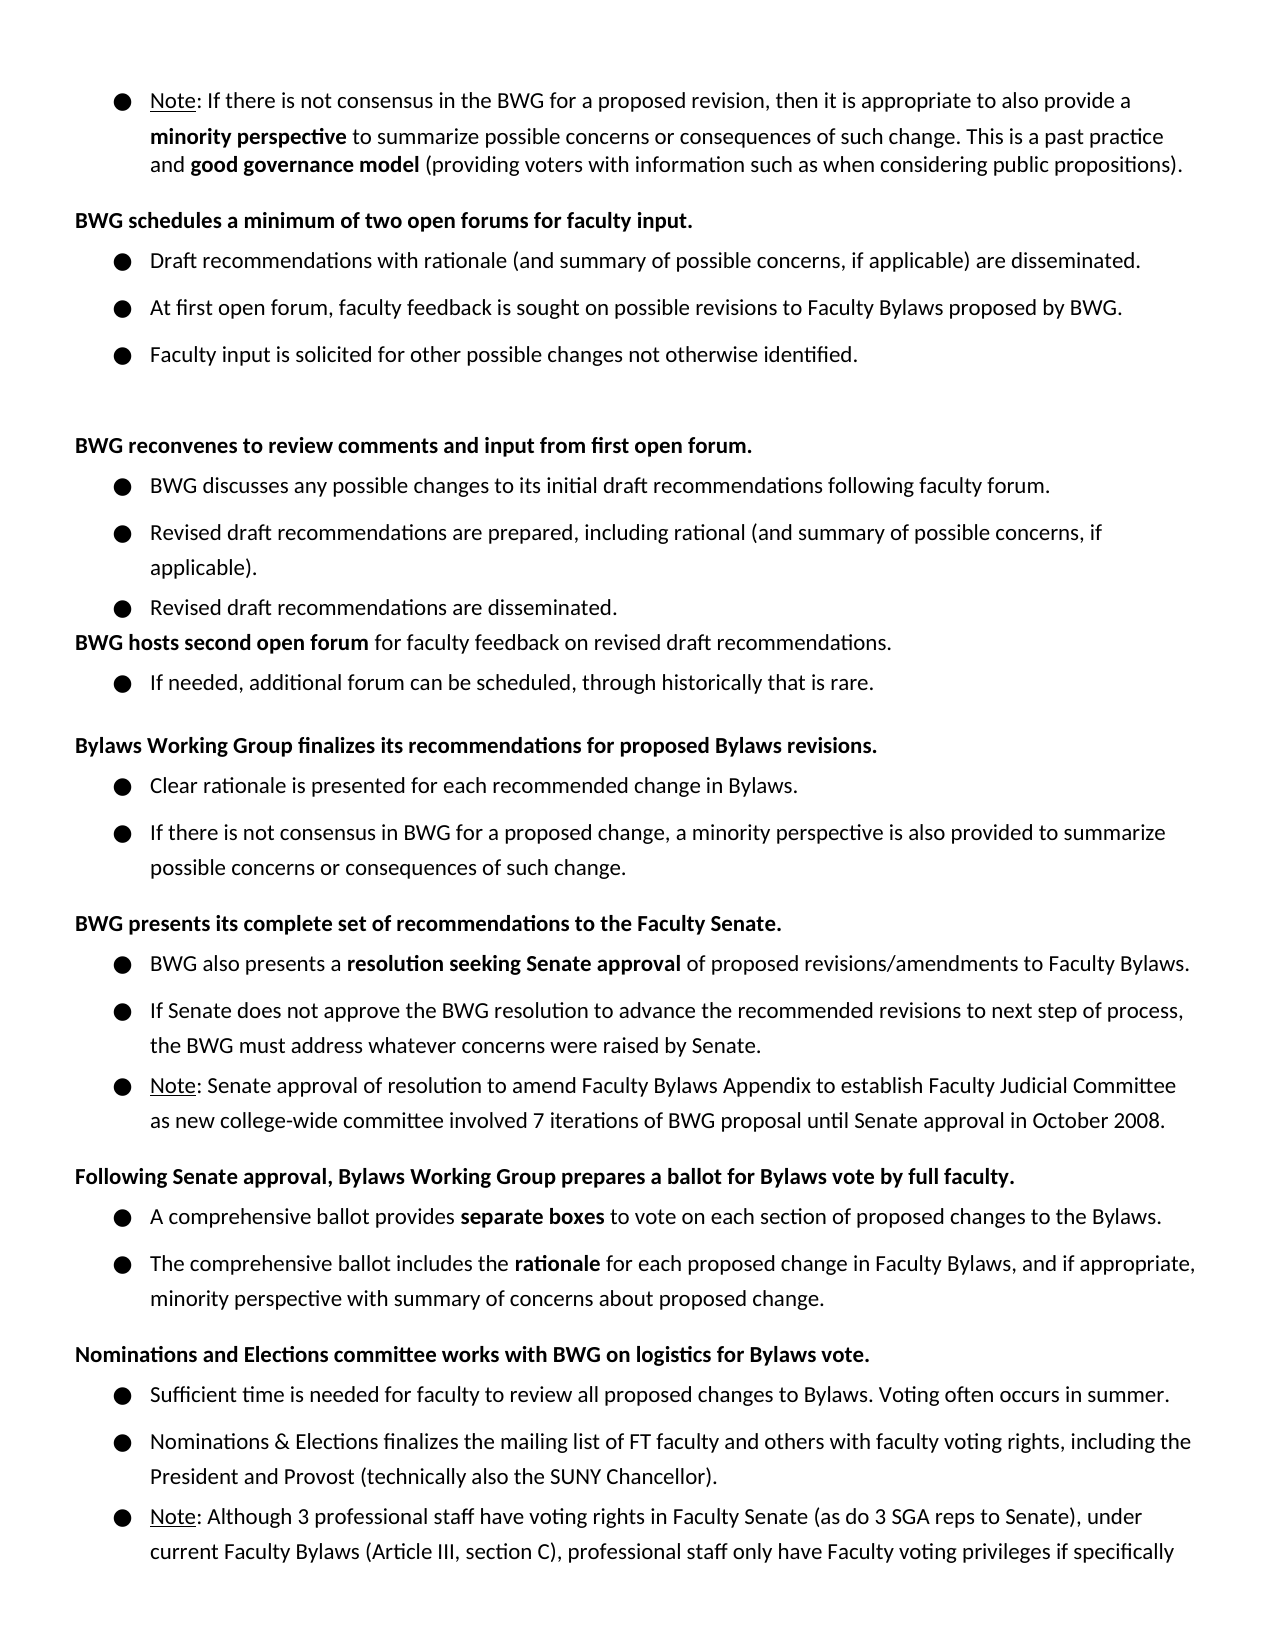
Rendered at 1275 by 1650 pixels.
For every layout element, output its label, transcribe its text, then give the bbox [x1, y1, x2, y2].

list Note: Senate approval of resolution to amend Faculty Bylaws Appendix to establish Faculty Judicial Committee as new college-wide committee involved 7 iterations of BWG proposal until Senate approval in October 2008. [112, 1059, 1200, 1134]
list Sufficient time is needed for faculty to review all proposed changes to Bylaws. Voting often occurs in summer. [112, 1368, 1200, 1415]
list If needed, additional forum can be scheduled, through historically that is rare. [112, 656, 1200, 703]
list The comprehensive ballot includes the rationale for each proposed change in Faculty Bylaws, and if appropriate, minority perspective with summary of concerns about proposed change. [112, 1237, 1200, 1312]
list BWG also presents a resolution seeking Senate approval of proposed revisions/amendments to Faculty Bylaws. [112, 937, 1200, 984]
list BWG discusses any possible changes to its initial draft recommendations following faculty forum. [112, 459, 1200, 506]
text BWG hosts second open forum for faculty feedback on revised draft recommendations. [75, 628, 1200, 656]
list Revised draft recommendations are disseminated. [112, 581, 1200, 628]
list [112, 1490, 1200, 1565]
list If Senate does not approve the BWG resolution to advance the recommended revisions to next step of process, the BWG must address whatever concerns were raised by Senate. [112, 984, 1200, 1059]
list A comprehensive ballot provides separate boxes to vote on each section of proposed changes to the Bylaws. [112, 1190, 1200, 1237]
list At first open forum, faculty feedback is sought on possible revisions to Faculty Bylaws proposed by BWG. [112, 281, 1200, 328]
list Clear rationale is presented for each recommended change in Bylaws. [112, 759, 1200, 806]
list If there is not consensus in BWG for a proposed change, a minority perspective is also provided to summarize possible concerns or consequences of such change. [112, 806, 1200, 881]
text Bylaws Working Group finalizes its recommendations for proposed Bylaws revisions. [75, 731, 1200, 759]
list Note: If there is not consensus in the BWG for a proposed revision, then it is appropriate to also provide a minority perspective to summarize possible concerns or consequences of such change. This is a past practice and good governance model (providing voters with information such as when considering public propositions). [112, 75, 1200, 178]
list Draft recommendations with rationale (and summary of possible concerns, if applicable) are disseminated. [112, 234, 1200, 281]
text Following Senate approval, Bylaws Working Group prepares a ballot for Bylaws vote by full faculty. [75, 1162, 1200, 1190]
list Revised draft recommendations are prepared, including rational (and summary of possible concerns, if applicable). [112, 506, 1200, 581]
text Nominations and Elections committee works with BWG on logistics for Bylaws vote. [75, 1340, 1200, 1368]
list Faculty input is solicited for other possible changes not otherwise identified. [112, 328, 1200, 375]
text BWG reconvenes to review comments and input from first open forum. [75, 431, 1200, 459]
text BWG presents its complete set of recommendations to the Faculty Senate. [75, 909, 1200, 937]
text BWG schedules a minimum of two open forums for faculty input. [75, 206, 1200, 234]
list Nominations & Elections finalizes the mailing list of FT faculty and others with faculty voting rights, including the President and Provost (technically also the SUNY Chancellor). [112, 1415, 1200, 1490]
